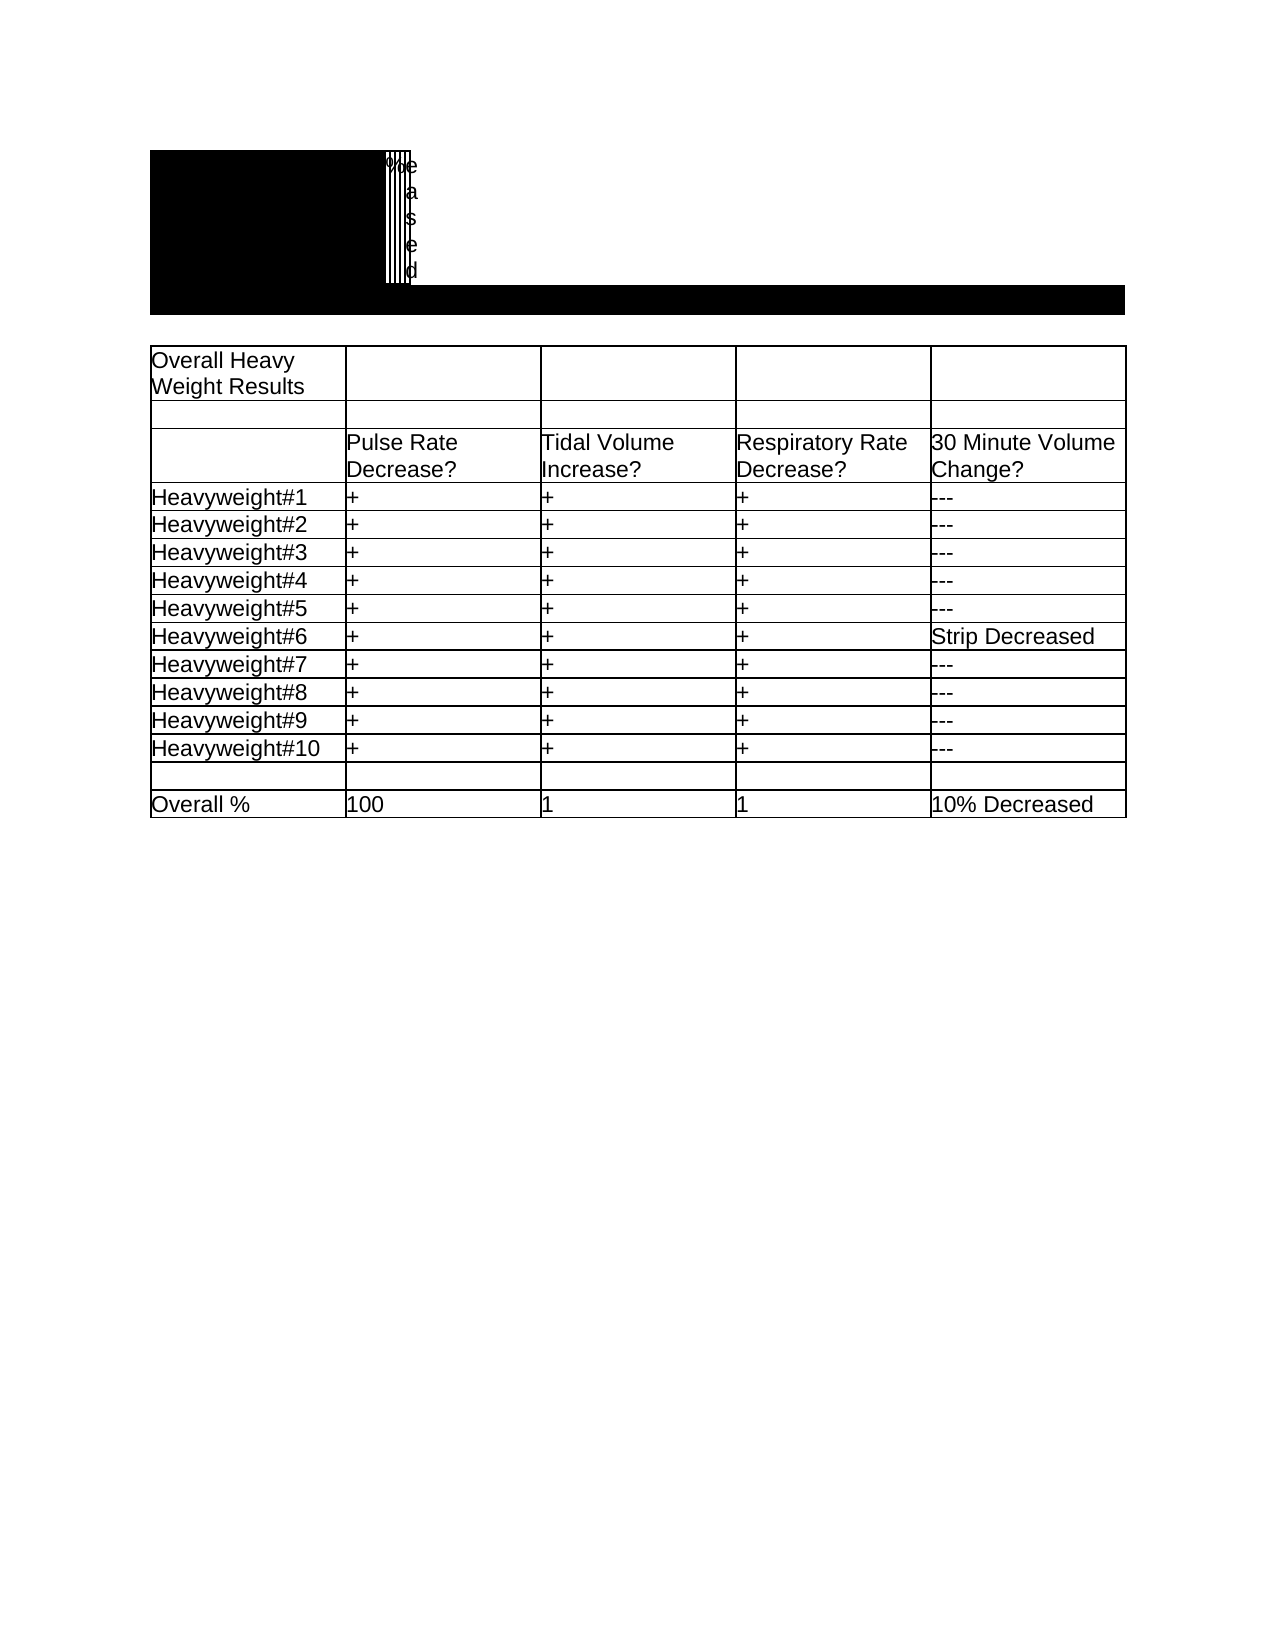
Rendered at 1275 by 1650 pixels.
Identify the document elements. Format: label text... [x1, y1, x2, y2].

table_cell [411, 150, 1125, 285]
table_cell [932, 763, 1125, 789]
table_cell + [737, 679, 930, 705]
table_header Overall Heavy Weight Results [152, 347, 345, 400]
table_cell + [347, 567, 540, 593]
table_cell Respiratory Rate Decrease? [737, 429, 930, 482]
table_cell + [737, 483, 930, 510]
table_cell + [542, 567, 735, 593]
table_cell [542, 763, 735, 789]
table_cell [152, 401, 345, 428]
table_cell + [737, 623, 930, 649]
table_header [737, 347, 930, 400]
table_cell + [737, 595, 930, 621]
table_cell [542, 401, 735, 428]
table_cell + [347, 707, 540, 733]
table_cell + [737, 511, 930, 538]
table_cell [737, 763, 930, 789]
table_cell [152, 429, 345, 482]
table_cell Pulse Rate Decrease? [347, 429, 540, 482]
table_cell + [347, 735, 540, 761]
table_cell + [542, 539, 735, 566]
table_cell [347, 763, 540, 789]
table_cell --- [932, 707, 1125, 733]
table_cell --- [932, 483, 1125, 510]
table_cell Heavyweight#7 [152, 651, 345, 677]
table_cell [932, 401, 1125, 428]
table_cell 1 [737, 791, 930, 817]
table_cell + [347, 511, 540, 538]
table_cell + [347, 651, 540, 677]
table_header [932, 347, 1125, 400]
table_cell [737, 401, 930, 428]
table_cell --- [932, 679, 1125, 705]
table_cell + [347, 595, 540, 621]
table_cell + [737, 567, 930, 593]
table_cell + [347, 679, 540, 705]
table_cell Heavyweight#4 [152, 567, 345, 593]
table_cell + [542, 651, 735, 677]
table_cell Heavyweight#2 [152, 511, 345, 538]
table_cell Heavyweight#1 [152, 483, 345, 510]
table_cell + [542, 595, 735, 621]
table_header [542, 347, 735, 400]
table_cell Heavyweight#10 [152, 735, 345, 761]
table_cell + [347, 483, 540, 510]
table_header [347, 347, 540, 400]
table_cell [150, 150, 384, 315]
table_cell + [737, 707, 930, 733]
table_cell + [737, 651, 930, 677]
table_cell 10% Decreased [932, 791, 1125, 817]
table_cell [152, 763, 345, 789]
table_cell + [542, 623, 735, 649]
table_cell Heavyweight#3 [152, 539, 345, 566]
table_cell Overall % [152, 791, 345, 817]
table_cell + [542, 679, 735, 705]
table_cell Strip Decreased [932, 623, 1125, 649]
table_cell Heavyweight#6 [152, 623, 345, 649]
table_cell --- [932, 539, 1125, 566]
table_cell [384, 285, 1125, 315]
table_cell --- [932, 511, 1125, 538]
table_cell --- [932, 651, 1125, 677]
table_cell --- [932, 567, 1125, 593]
table_cell --- [932, 595, 1125, 621]
table_cell Tidal Volume Increase? [542, 429, 735, 482]
table_cell Heavyweight#8 [152, 679, 345, 705]
table_cell + [347, 623, 540, 649]
table_cell --- [932, 735, 1125, 761]
table_cell 100 [347, 791, 540, 817]
table_cell + [542, 735, 735, 761]
table_cell 30 Minute Volume Change? [932, 429, 1125, 482]
table_cell + [347, 539, 540, 566]
table_cell + [737, 539, 930, 566]
table_cell + [542, 707, 735, 733]
table_cell + [542, 511, 735, 538]
table_cell Heavyweight#5 [152, 595, 345, 621]
table_cell [347, 401, 540, 428]
table_cell + [737, 735, 930, 761]
table_cell Heavyweight#9 [152, 707, 345, 733]
table_cell 1 [542, 791, 735, 817]
table_cell + [542, 483, 735, 510]
